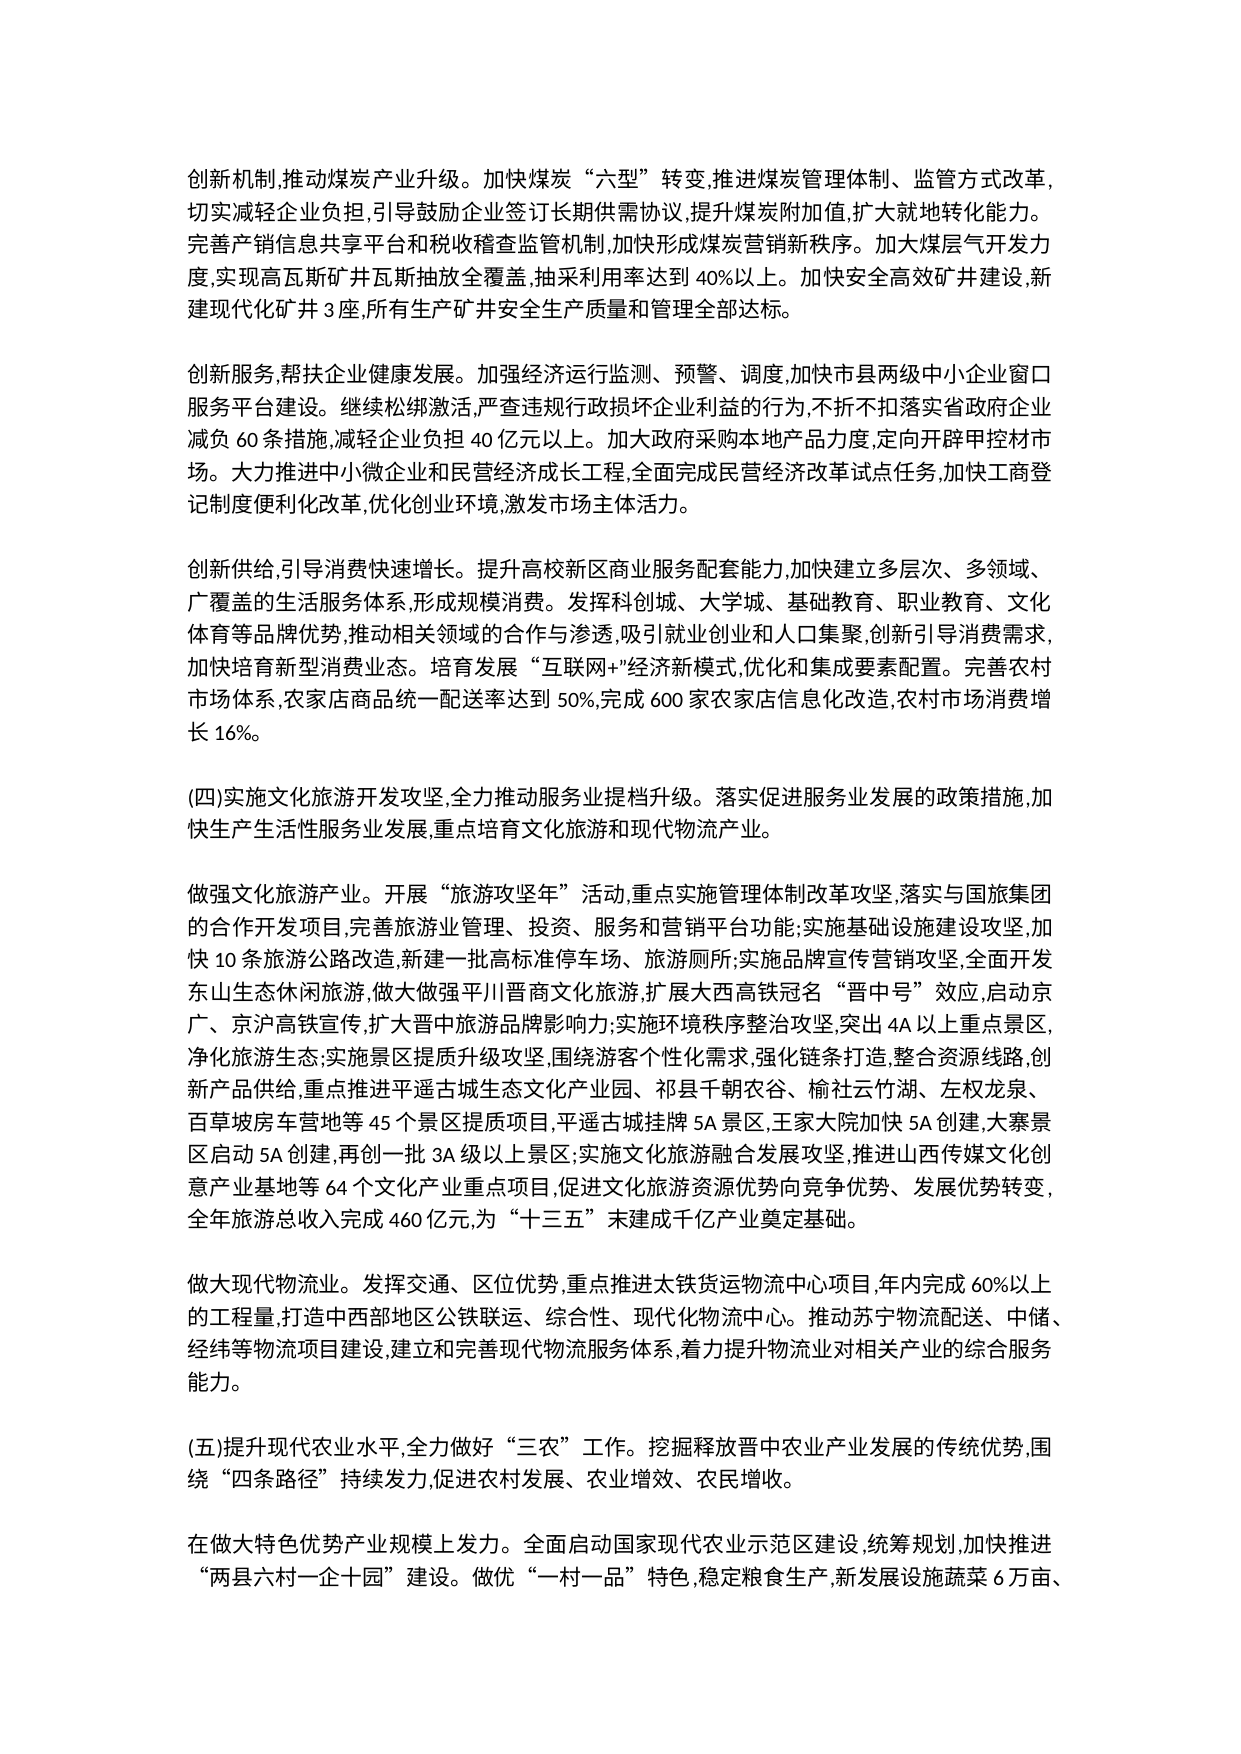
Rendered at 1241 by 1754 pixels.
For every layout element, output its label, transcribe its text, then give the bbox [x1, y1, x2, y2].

text 创新供给,引导消费快速增长。提升高校新区商业服务配套能力,加快建立多层次、多领域、广覆盖的生活服务体系,形成规模消费。发挥科创城、大学城、基础教育、职业教育、文化体育等品牌优势,推动相关领域的合作与渗透,吸引就业创业和人口集聚,创新引导消费需求,加快培育新型消费业态。培育发展“互联网+”经济新模式,优化和集成要素配置。完善农村市场体系,农家店商品统一配送率达到50%,完成600家农家店信息化改造,农村市场消费增长16%。 [187, 552, 1053, 747]
text (四)实施文化旅游开发攻坚,全力推动服务业提档升级。落实促进服务业发展的政策措施,加快生产生活性服务业发展,重点培育文化旅游和现代物流产业。 [187, 779, 1053, 844]
text 创新服务,帮扶企业健康发展。加强经济运行监测、预警、调度,加快市县两级中小企业窗口服务平台建设。继续松绑激活,严查违规行政损坏企业利益的行为,不折不扣落实省政府企业减负60条措施,减轻企业负担40亿元以上。加大政府采购本地产品力度,定向开辟甲控材市场。大力推进中小微企业和民营经济成长工程,全面完成民营经济改革试点任务,加快工商登记制度便利化改革,优化创业环境,激发市场主体活力。 [187, 357, 1053, 519]
text 做大现代物流业。发挥交通、区位优势,重点推进太铁货运物流中心项目,年内完成60%以上的工程量,打造中西部地区公铁联运、综合性、现代化物流中心。推动苏宁物流配送、中储、经纬等物流项目建设,建立和完善现代物流服务体系,着力提升物流业对相关产业的综合服务能力。 [187, 1267, 1053, 1397]
text 做强文化旅游产业。开展“旅游攻坚年”活动,重点实施管理体制改革攻坚,落实与国旅集团的合作开发项目,完善旅游业管理、投资、服务和营销平台功能;实施基础设施建设攻坚,加快10条旅游公路改造,新建一批高标准停车场、旅游厕所;实施品牌宣传营销攻坚,全面开发东山生态休闲旅游,做大做强平川晋商文化旅游,扩展大西高铁冠名“晋中号”效应,启动京广、京沪高铁宣传,扩大晋中旅游品牌影响力;实施环境秩序整治攻坚,突出4A以上重点景区,净化旅游生态;实施景区提质升级攻坚,围绕游客个性化需求,强化链条打造,整合资源线路,创新产品供给,重点推进平遥古城生态文化产业园、祁县千朝农谷、榆社云竹湖、左权龙泉、百草坡房车营地等45个景区提质项目,平遥古城挂牌5A景区,王家大院加快5A创建,大寨景区启动5A创建,再创一批3A级以上景区;实施文化旅游融合发展攻坚,推进山西传媒文化创意产业基地等64个文化产业重点项目,促进文化旅游资源优势向竞争优势、发展优势转变,全年旅游总收入完成460亿元,为“十三五”末建成千亿产业奠定基础。 [187, 877, 1053, 1234]
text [187, 1527, 1053, 1592]
text 创新机制,推动煤炭产业升级。加快煤炭“六型”转变,推进煤炭管理体制、监管方式改革,切实减轻企业负担,引导鼓励企业签订长期供需协议,提升煤炭附加值,扩大就地转化能力。完善产销信息共享平台和税收稽查监管机制,加快形成煤炭营销新秩序。加大煤层气开发力度,实现高瓦斯矿井瓦斯抽放全覆盖,抽采利用率达到40%以上。加快安全高效矿井建设,新建现代化矿井3座,所有生产矿井安全生产质量和管理全部达标。 [187, 162, 1053, 324]
text (五)提升现代农业水平,全力做好“三农”工作。挖掘释放晋中农业产业发展的传统优势,围绕“四条路径”持续发力,促进农村发展、农业增效、农民增收。 [187, 1429, 1053, 1494]
